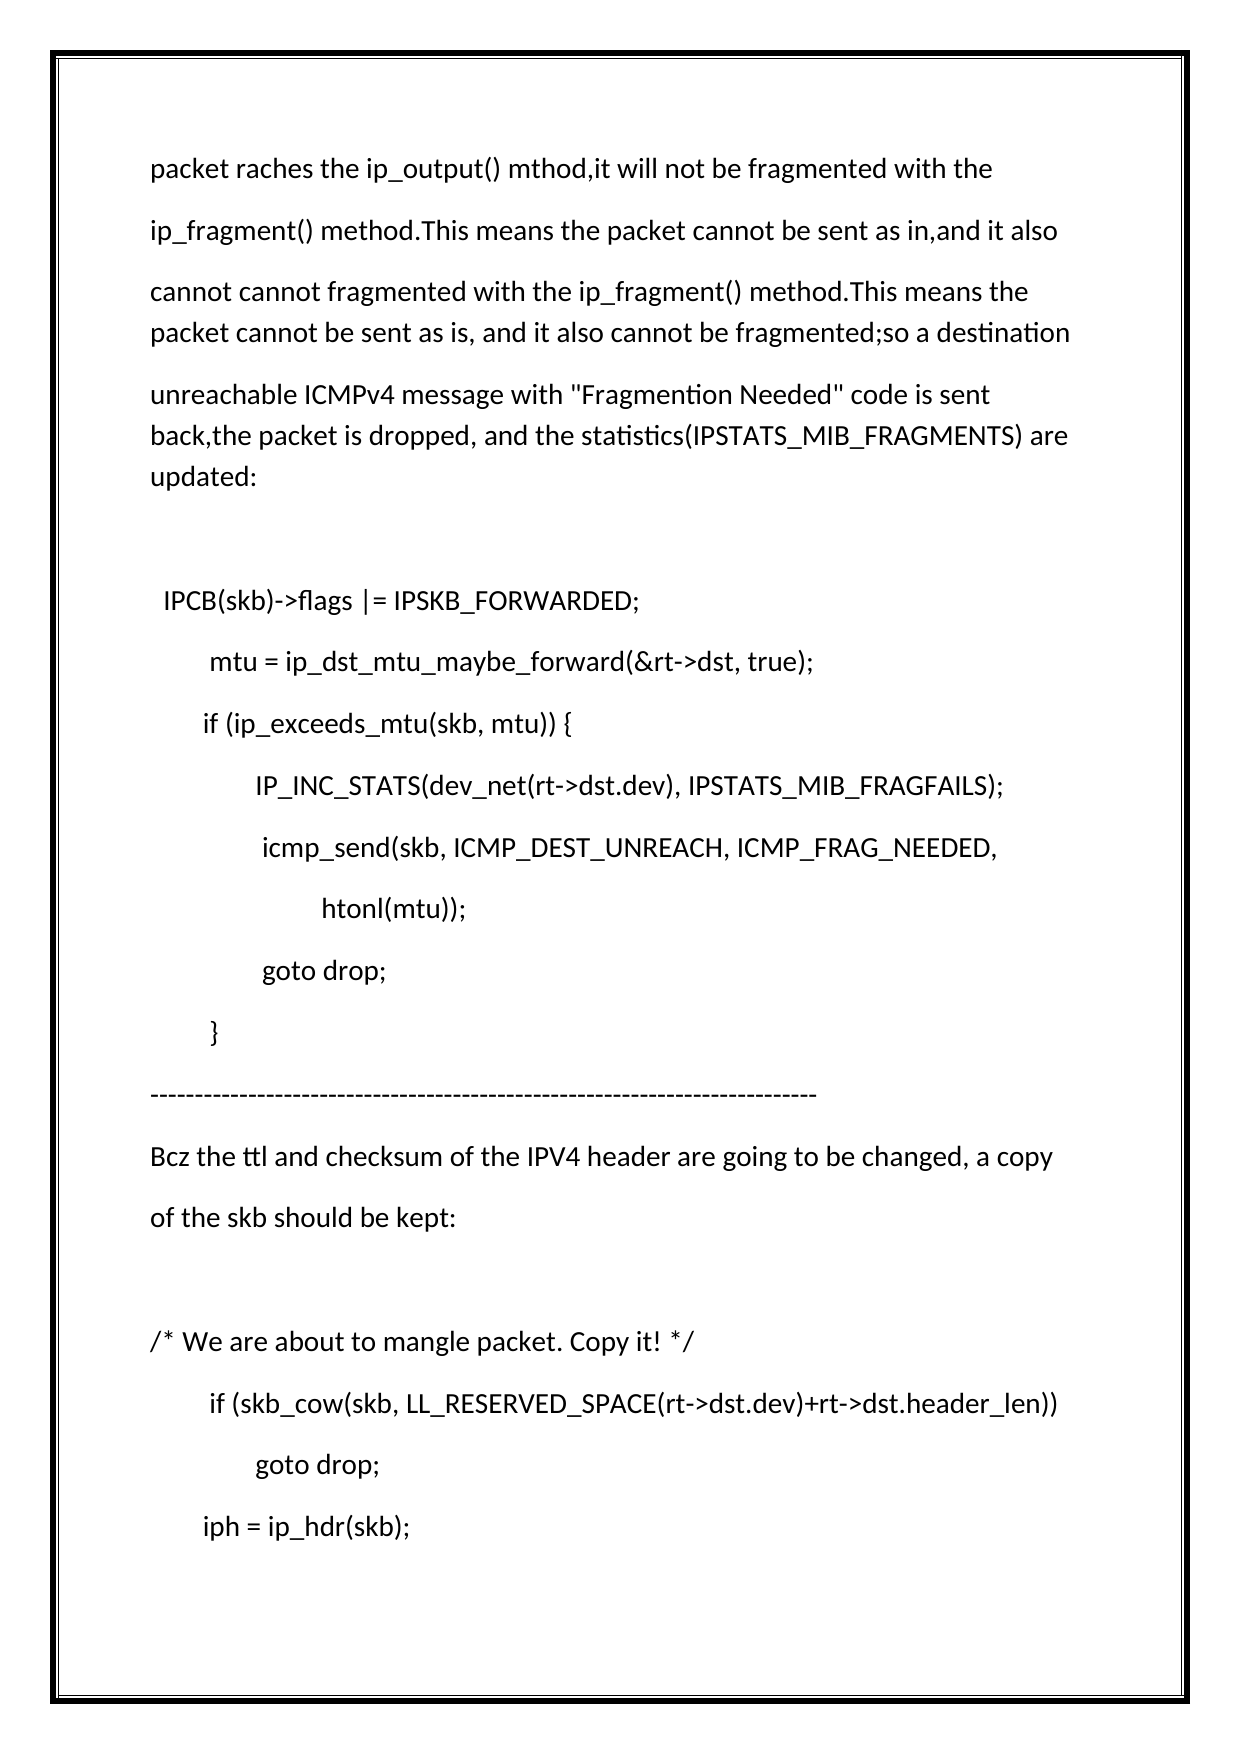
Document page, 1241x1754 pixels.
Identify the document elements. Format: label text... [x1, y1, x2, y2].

text iph = ip_hdr(skb); [150, 1508, 1090, 1544]
text if (ip_exceeds_mtu(skb, mtu)) { [150, 705, 1090, 741]
text cannot cannot fragmented with the ip_fragment() method.This means the packet cannot be sent as is, and it also cannot be fragmented;so a destination [150, 273, 1090, 350]
text goto drop; [150, 952, 1090, 988]
text htonl(mtu)); [150, 891, 1090, 926]
text /* We are about to mangle packet. Copy it! */ [150, 1323, 1090, 1358]
text } [150, 1014, 1090, 1050]
text --------------------------------------------------------------------------- [150, 1076, 1090, 1111]
text packet raches the ip_output() mthod,it will not be fragmented with the [150, 150, 1090, 186]
text Bcz the ttl and checksum of the IPV4 header are going to be changed, a copy [150, 1138, 1090, 1173]
text IPCB(skb)->flags |= IPSKB_FORWARDED; [150, 582, 1090, 617]
text if (skb_cow(skb, LL_RESERVED_SPACE(rt->dst.dev)+rt->dst.header_len)) [150, 1385, 1090, 1420]
text of the skb should be kept: [150, 1199, 1090, 1235]
text unreachable ICMPv4 message with "Fragmention Needed" code is sent back,the packet is dropped, and the statistics(IPSTATS_MIB_FRAGMENTS) are updated: [150, 376, 1090, 494]
text mtu = ip_dst_mtu_maybe_forward(&rt->dst, true); [150, 643, 1090, 679]
text IP_INC_STATS(dev_net(rt->dst.dev), IPSTATS_MIB_FRAGFAILS); [150, 767, 1090, 803]
text ip_fragment() method.This means the packet cannot be sent as in,and it also [150, 212, 1090, 247]
text icmp_send(skb, ICMP_DEST_UNREACH, ICMP_FRAG_NEEDED, [150, 829, 1090, 864]
text goto drop; [150, 1446, 1090, 1482]
